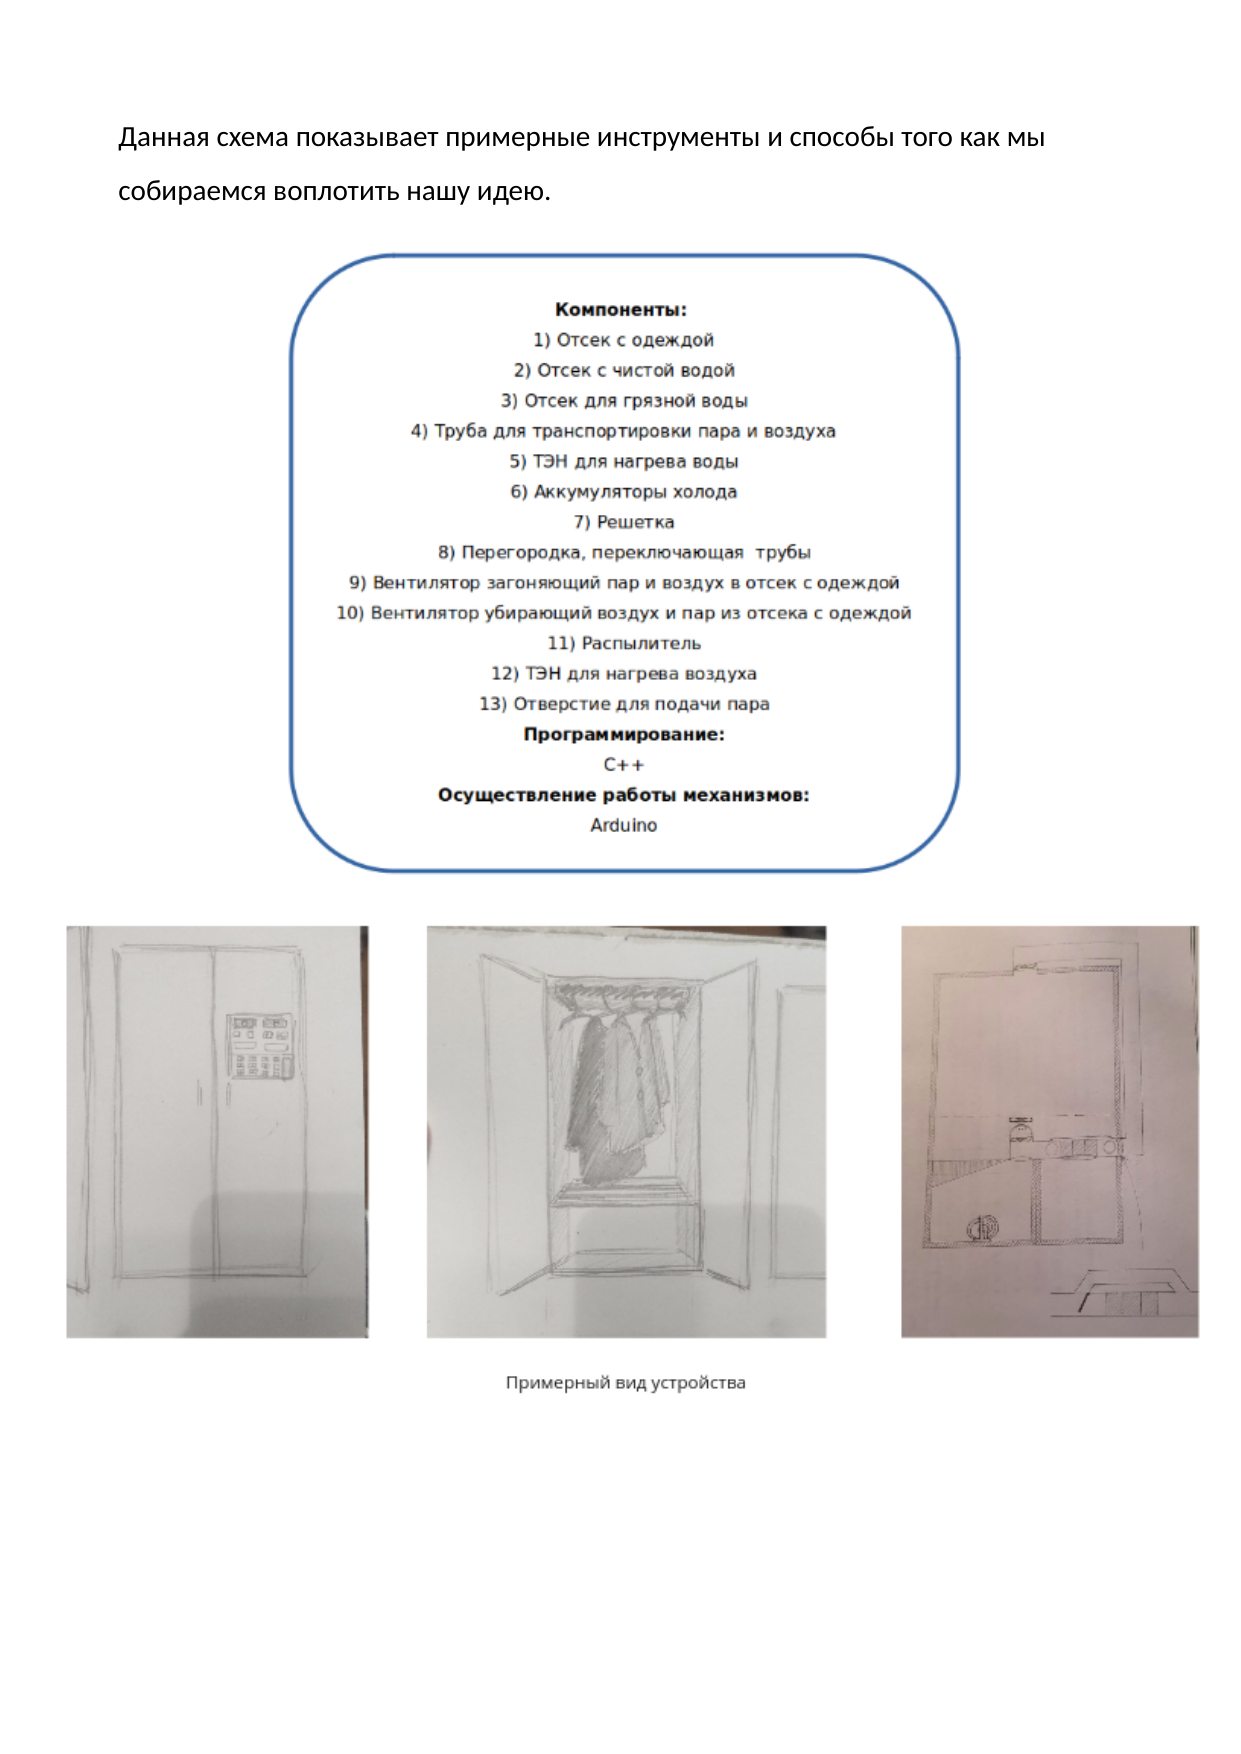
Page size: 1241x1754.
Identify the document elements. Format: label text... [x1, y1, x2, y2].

text Данная схема показывает примерные инструменты и способы того как мы собираемся воплотить нашу идею. [118, 118, 1122, 207]
picture [0, 226, 1241, 1435]
